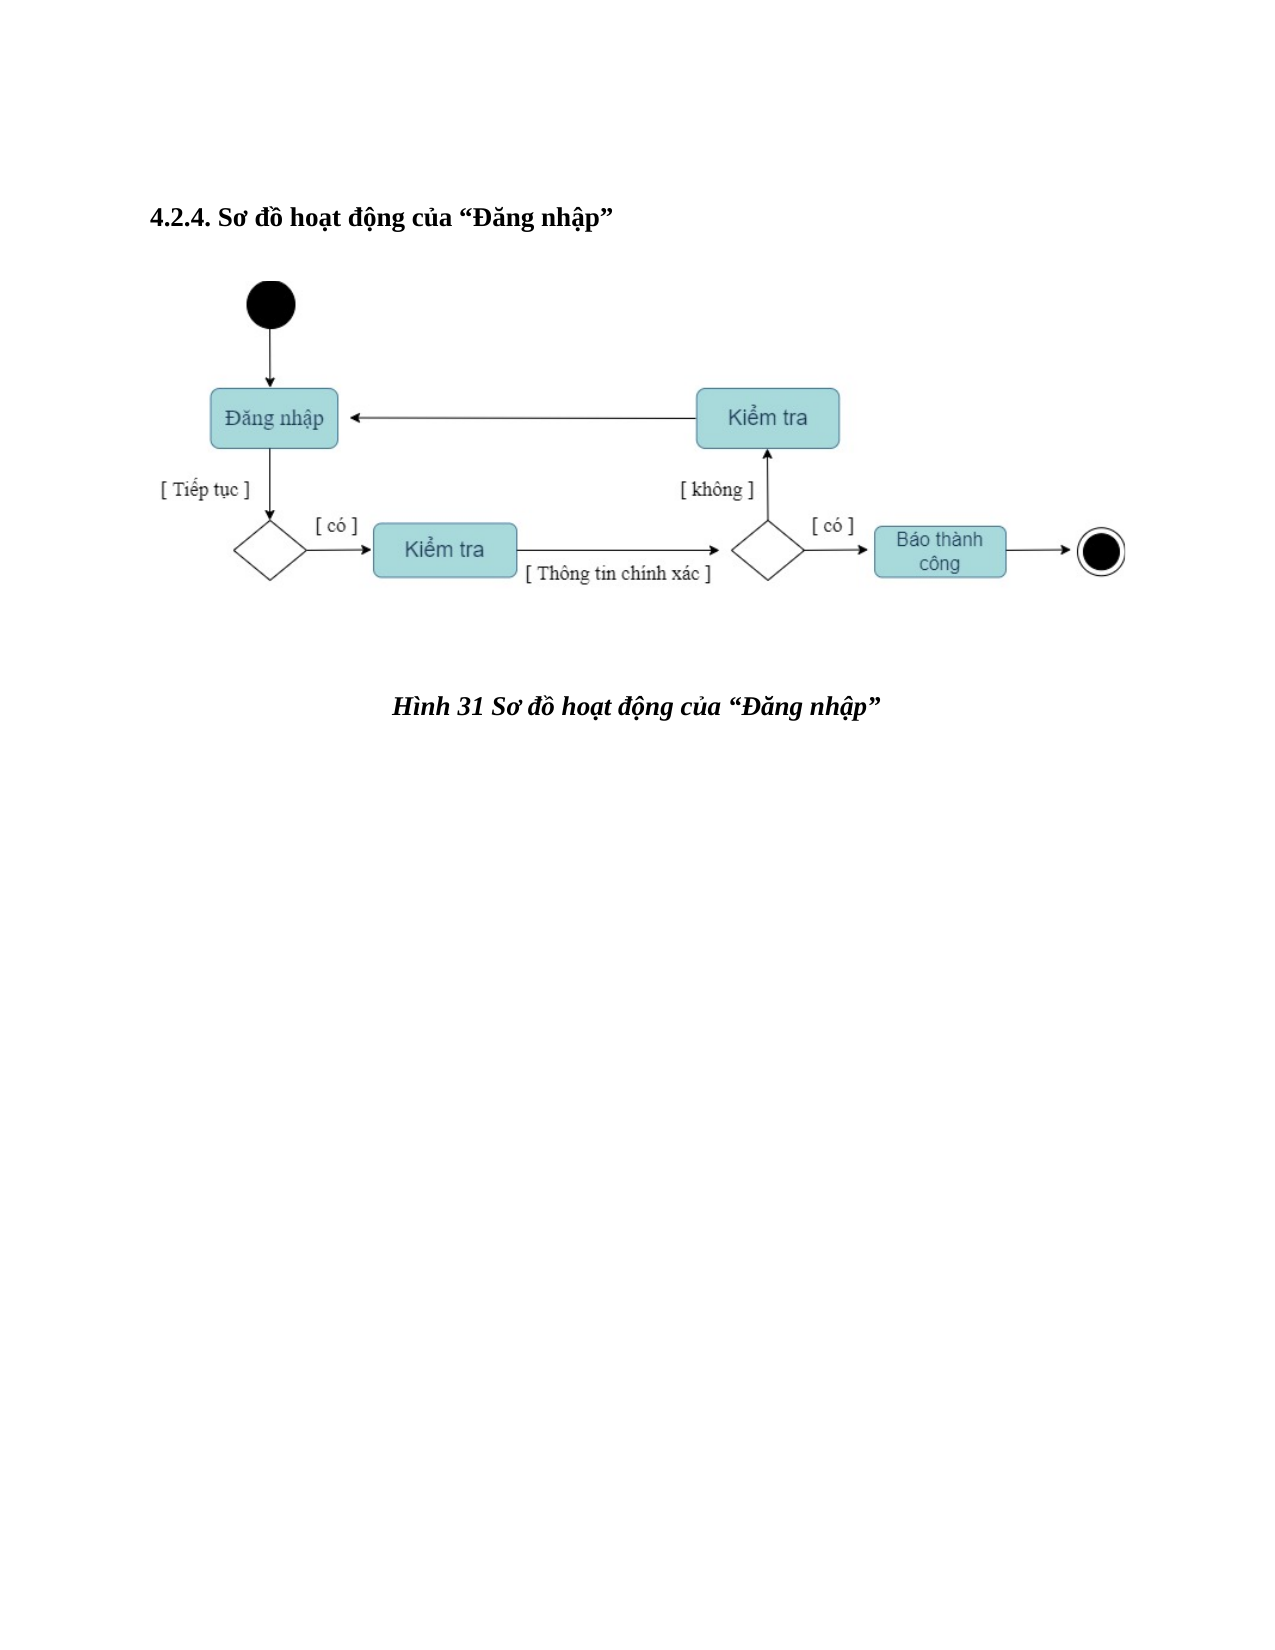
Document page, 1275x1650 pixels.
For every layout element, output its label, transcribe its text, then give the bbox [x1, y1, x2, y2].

picture [150, 281, 1125, 593]
subtitle 4.2.4. Sơ đồ hoạt động của “Đăng nhập” [150, 201, 1125, 232]
text Hình 31 Sơ đồ hoạt động của “Đăng nhập” [150, 690, 1125, 721]
